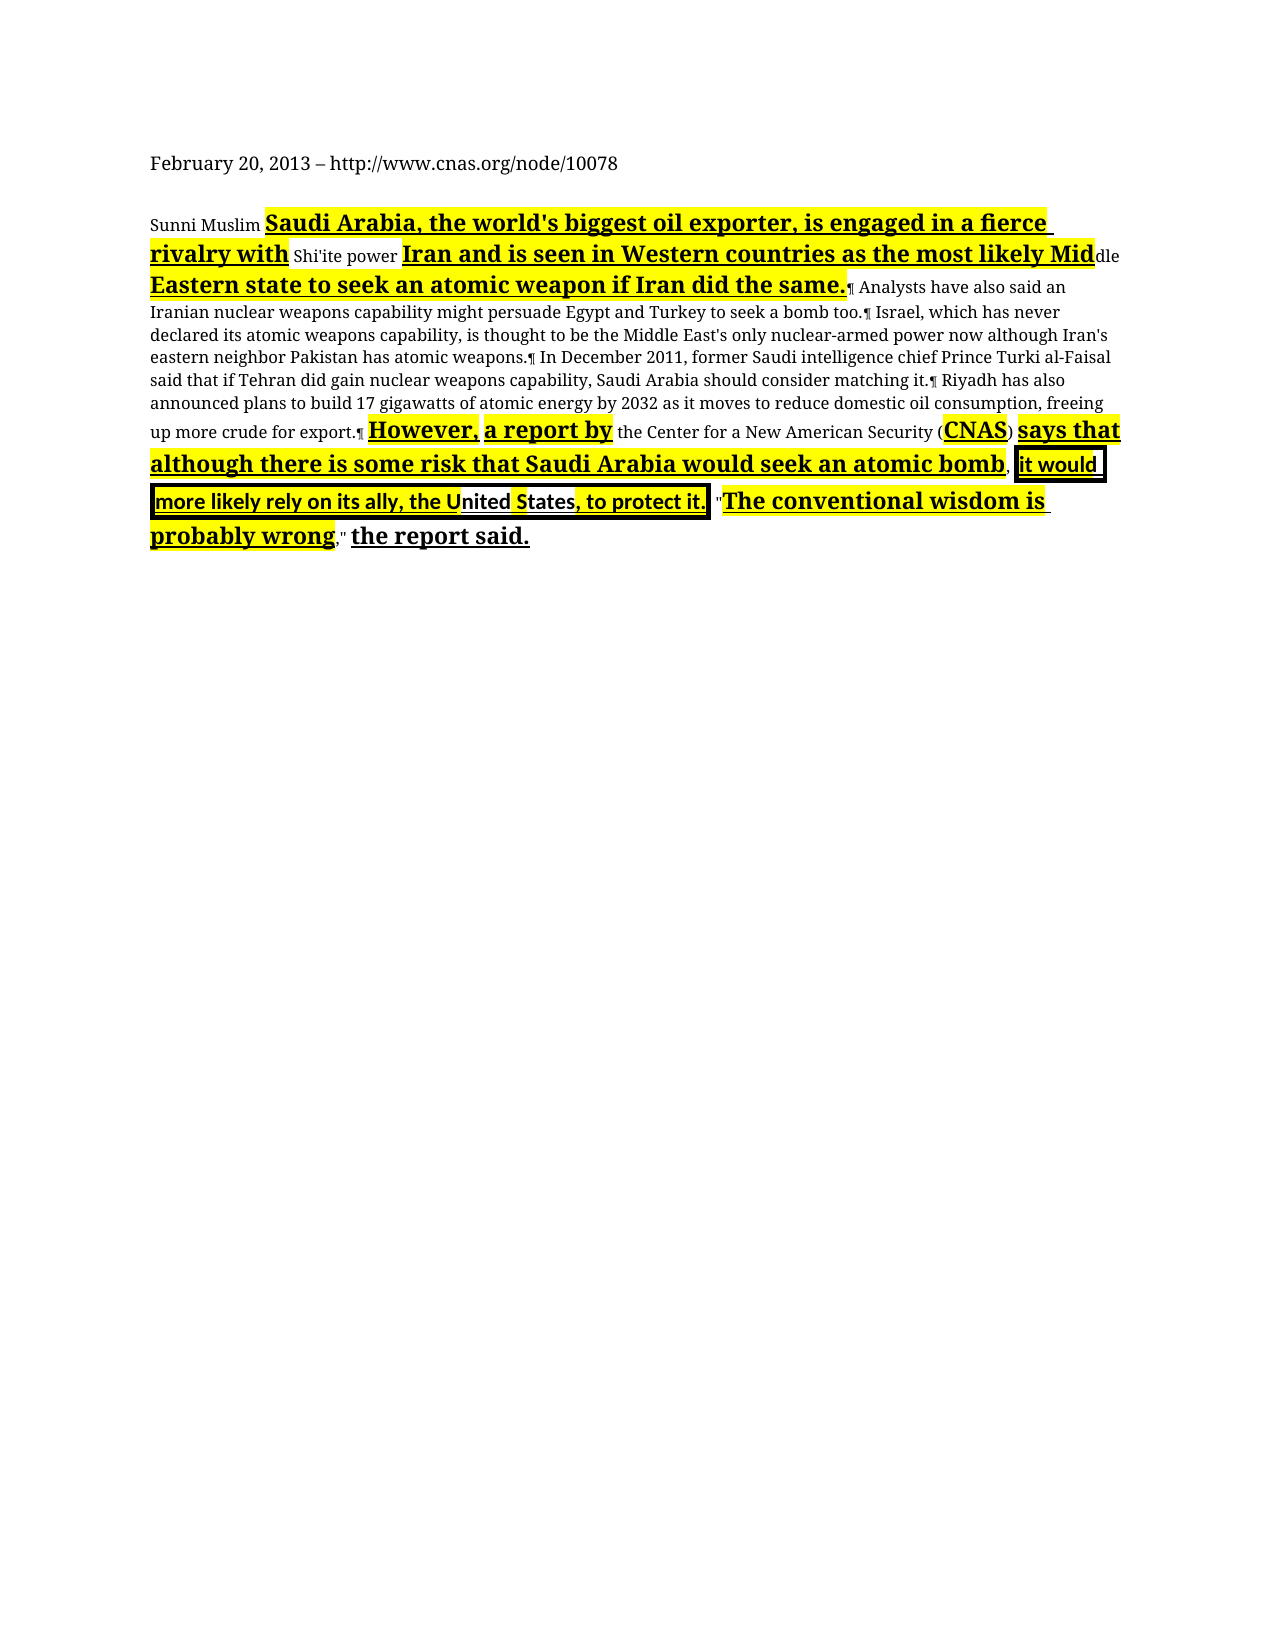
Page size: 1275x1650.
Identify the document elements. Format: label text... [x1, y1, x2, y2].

text February 20, 2013 – http://www.cnas.org/node/10078 [150, 150, 1125, 176]
text Sunni Muslim Saudi Arabia, the world's biggest oil exporter, is engaged in a fierce rivalry with Shi'ite power Iran and is seen in Western countries as the most likely Middle Eastern state to seek an atomic weapon if Iran did the same.¶ Analysts have also said an Iranian nuclear weapons capability might persuade Egypt and Turkey to seek a bomb too.¶ Israel, which has never declared its atomic weapons capability, is thought to be the Middle East's only nuclear-armed power now although Iran's eastern neighbor Pakistan has atomic weapons.¶ In December 2011, former Saudi intelligence chief Prince Turki al-Faisal said that if Tehran did gain nuclear weapons capability, Saudi Arabia should consider matching it.¶ Riyadh has also announced plans to build 17 gigawatts of atomic energy by 2032 as it moves to reduce domestic oil consumption, freeing up more crude for export.¶ However, a report by the Center for a New American Security (CNAS) says that although there is some risk that Saudi Arabia would seek an atomic bomb, it would more likely rely on its ally, the United States, to protect it. "The conventional wisdom is probably wrong," the report said. [150, 207, 1125, 551]
